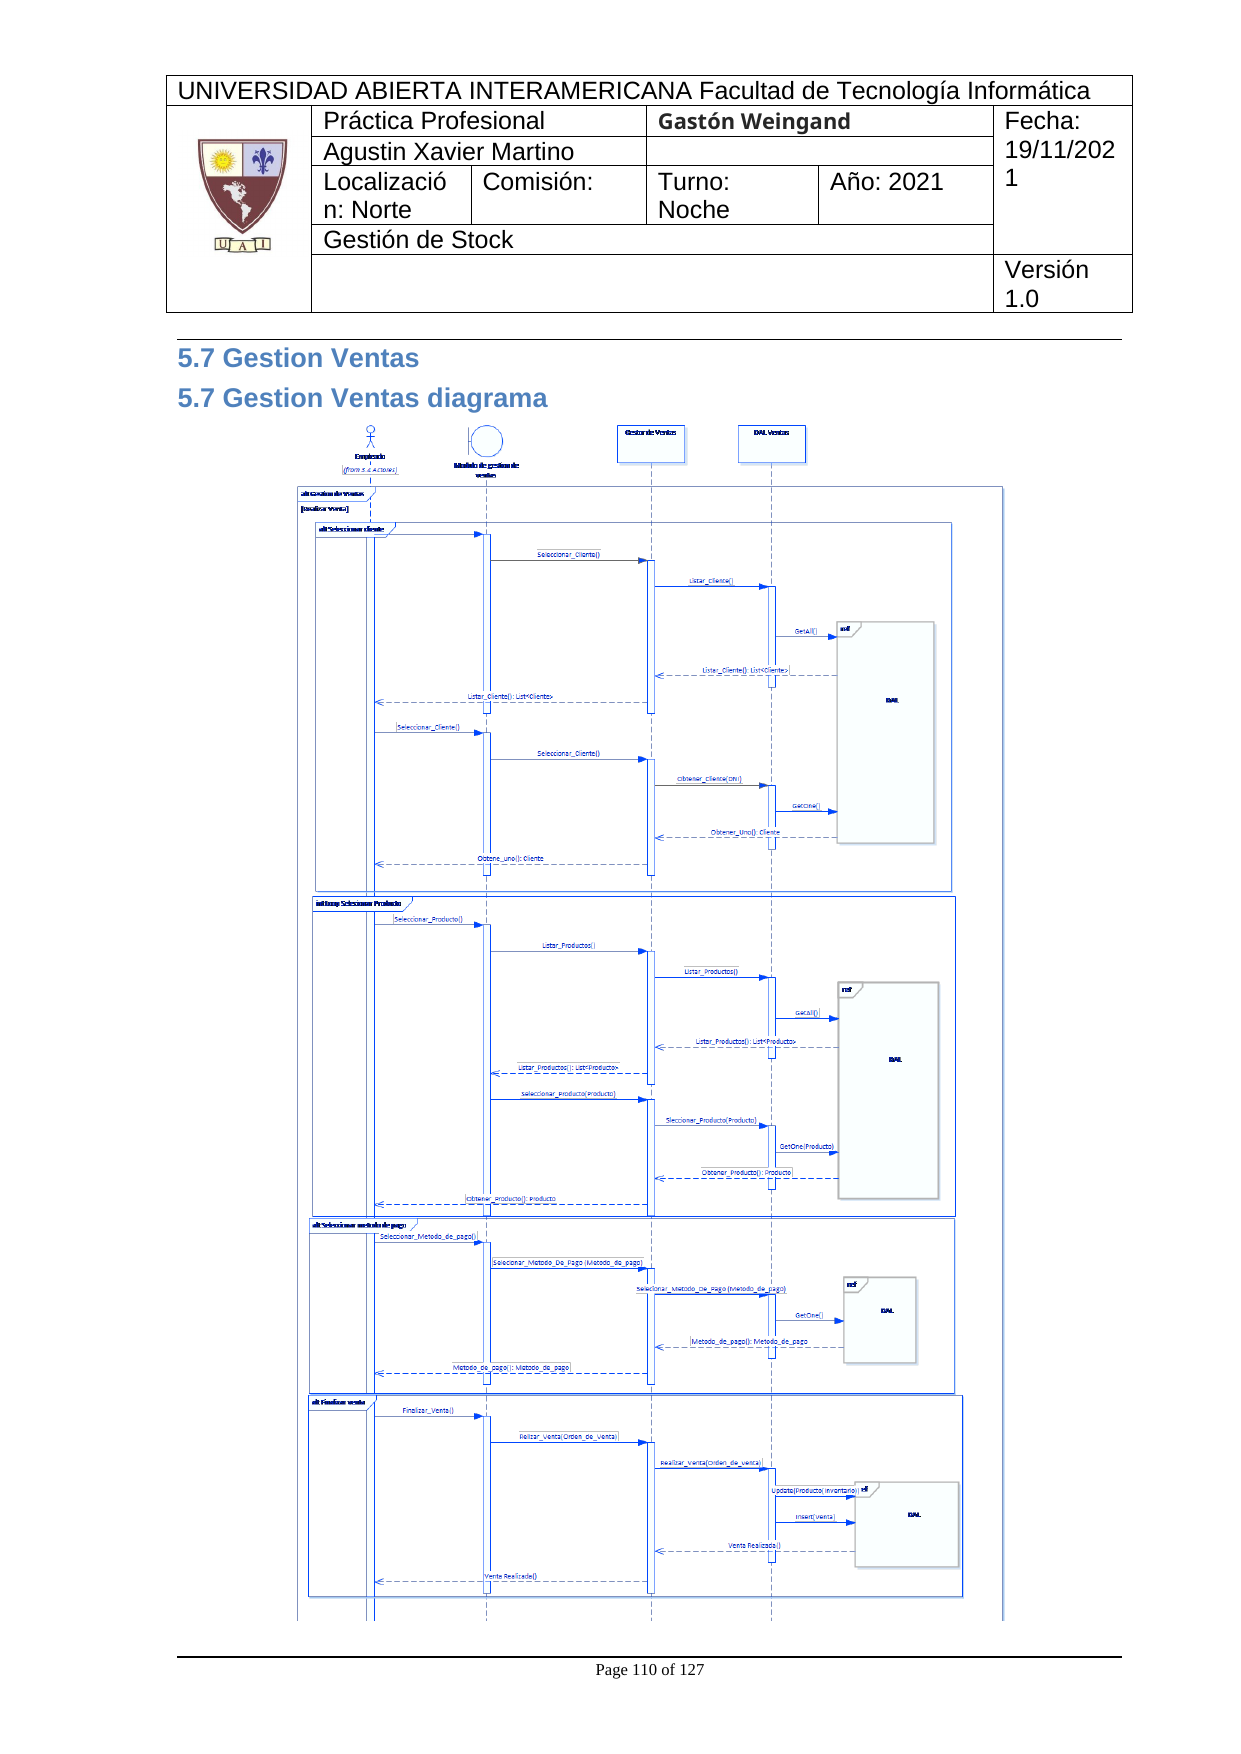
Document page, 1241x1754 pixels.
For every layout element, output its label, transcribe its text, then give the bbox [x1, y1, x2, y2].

picture [177, 130, 309, 257]
subtitle 5.7 Gestion Ventas [177, 342, 1122, 374]
subtitle 5.7 Gestion Ventas diagrama [177, 382, 1122, 413]
picture [294, 421, 1006, 1621]
